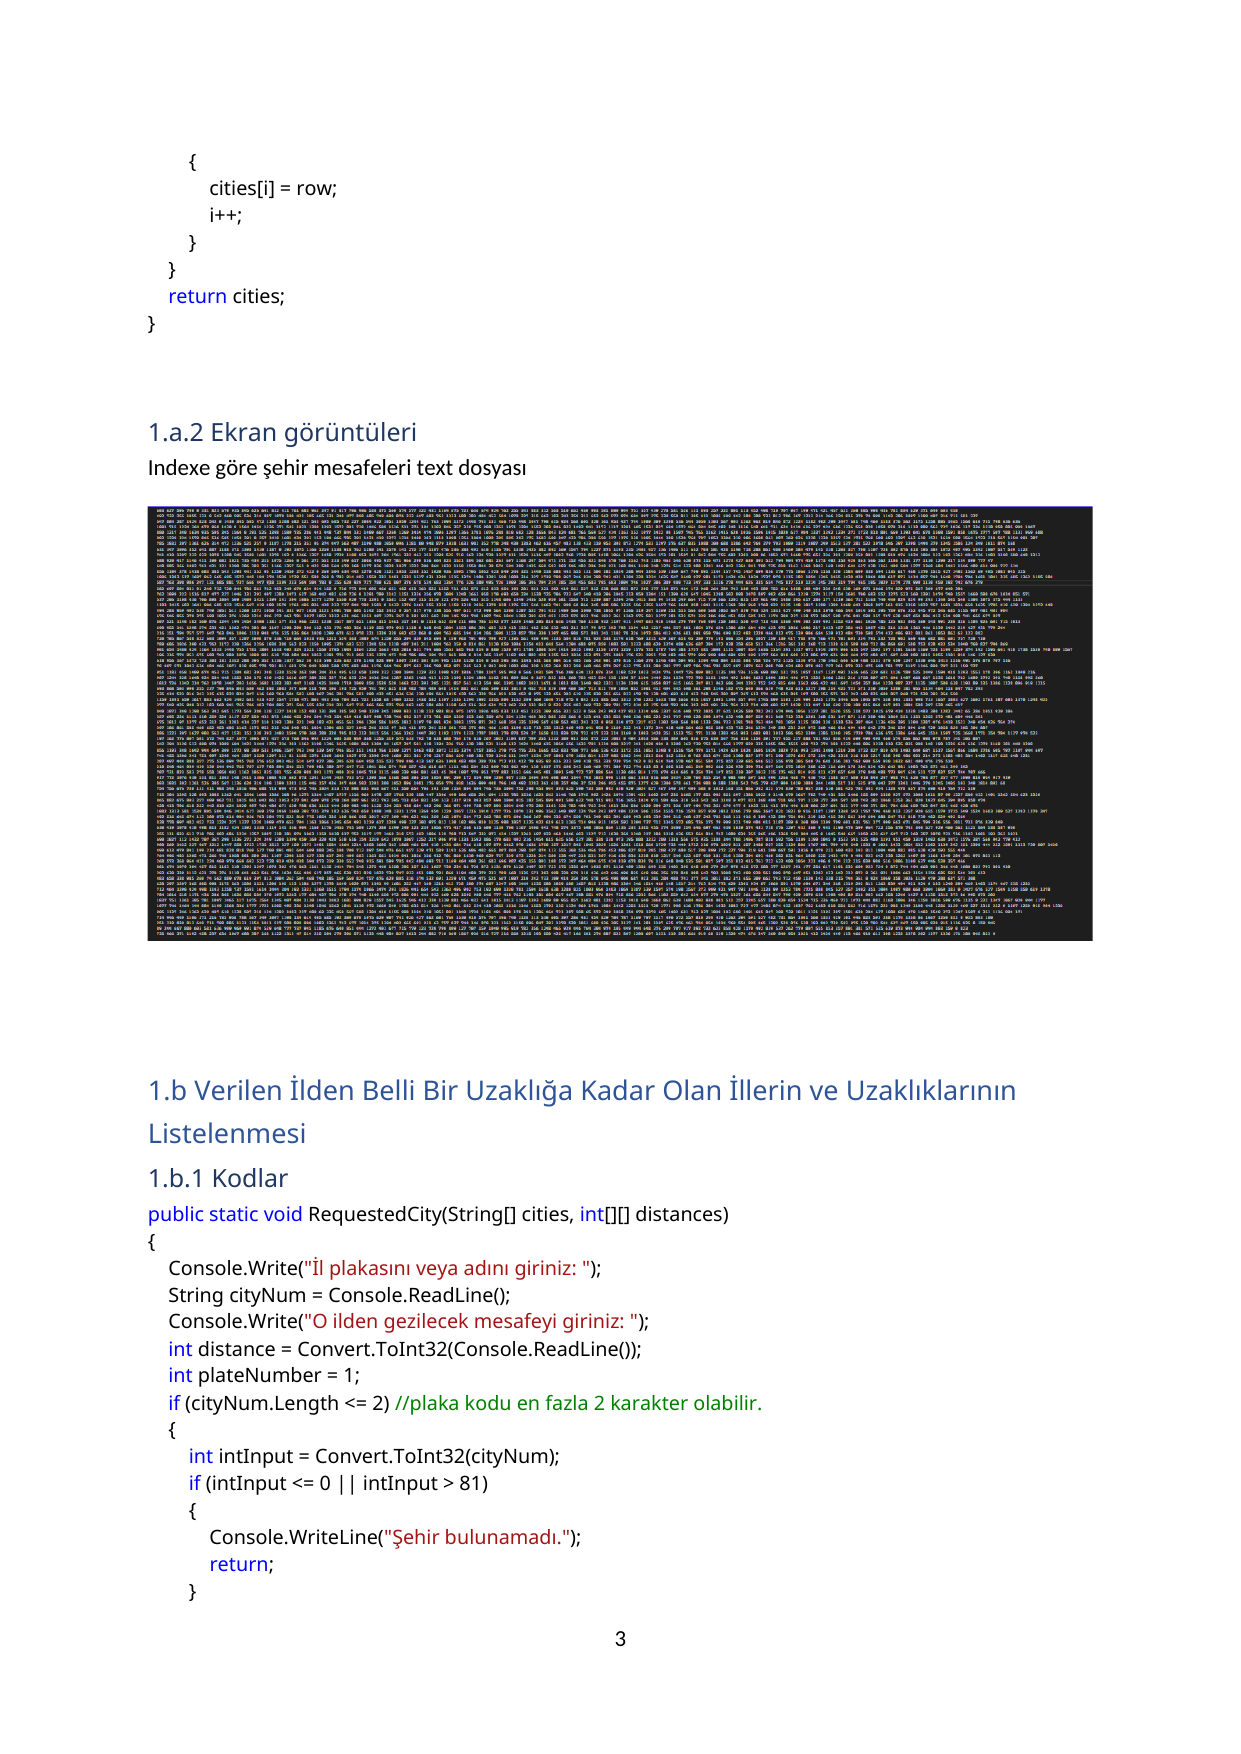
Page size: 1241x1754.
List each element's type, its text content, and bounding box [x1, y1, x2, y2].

text { [148, 1416, 1093, 1443]
text return; [148, 1551, 1093, 1578]
text int plateNumber = 1; [148, 1362, 1093, 1389]
text Console.Write("O ilden gezilecek mesafeyi giriniz: "); [148, 1308, 1093, 1335]
text i++; [148, 202, 1093, 228]
text } [148, 1578, 1093, 1604]
subtitle 1.b Verilen İlden Belli Bir Uzaklığa Kadar Olan İllerin ve Uzaklıklarının Listelenmesi [148, 1072, 1093, 1151]
subtitle 1.b.1 Kodlar [148, 1161, 1093, 1195]
text } [148, 256, 1093, 282]
text if (cityNum.Length <= 2) //plaka kodu en fazla 2 karakter olabilir. [148, 1389, 1093, 1416]
text cities[i] = row; [148, 174, 1093, 202]
text int intInput = Convert.ToInt32(cityNum); [148, 1443, 1093, 1470]
text if (intInput <= 0 || intInput > 81) [148, 1470, 1093, 1497]
text Console.Write("İl plakasını veya adını giriniz: "); [148, 1254, 1093, 1281]
text public static void RequestedCity(String[] cities, int[][] distances) [148, 1200, 1093, 1227]
text return cities; [148, 282, 1093, 309]
text Console.WriteLine("Şehir bulunamadı."); [148, 1524, 1093, 1551]
text } [148, 228, 1093, 256]
text String cityNum = Console.ReadLine(); [148, 1281, 1093, 1308]
subtitle 1.a.2 Ekran görüntüleri [148, 414, 1093, 448]
text { [148, 1227, 1093, 1254]
text Indexe göre şehir mesafeleri text dosyası [148, 453, 1093, 481]
text int distance = Convert.ToInt32(Console.ReadLine()); [148, 1335, 1093, 1362]
text { [148, 1497, 1093, 1524]
text } [148, 309, 1093, 336]
text { [148, 148, 1093, 174]
picture [147, 506, 1093, 941]
